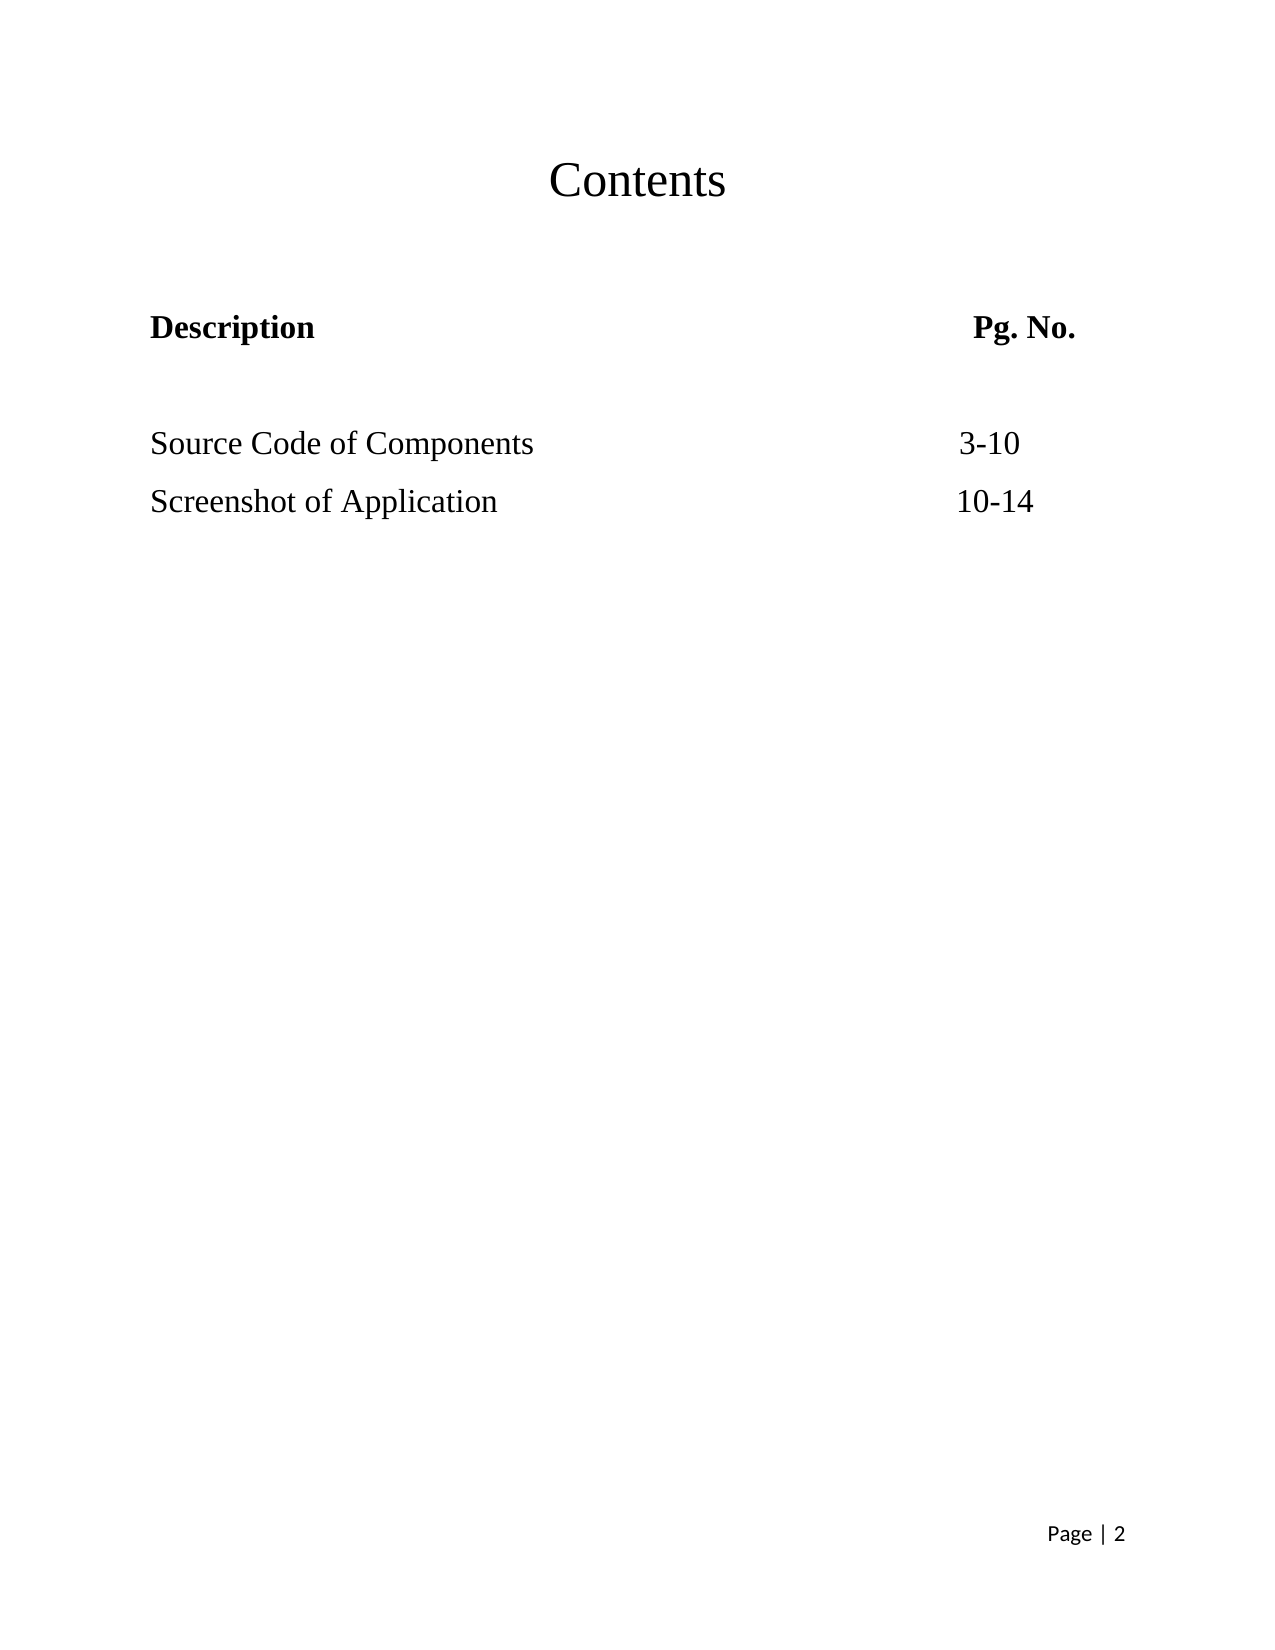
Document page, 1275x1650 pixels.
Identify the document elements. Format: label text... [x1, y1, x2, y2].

text Contents [150, 150, 1125, 207]
text Screenshot of Application 10-14 [150, 482, 1125, 520]
text Description Pg. No. [150, 307, 1125, 346]
text Source Code of Components 3-10 [150, 423, 1125, 462]
